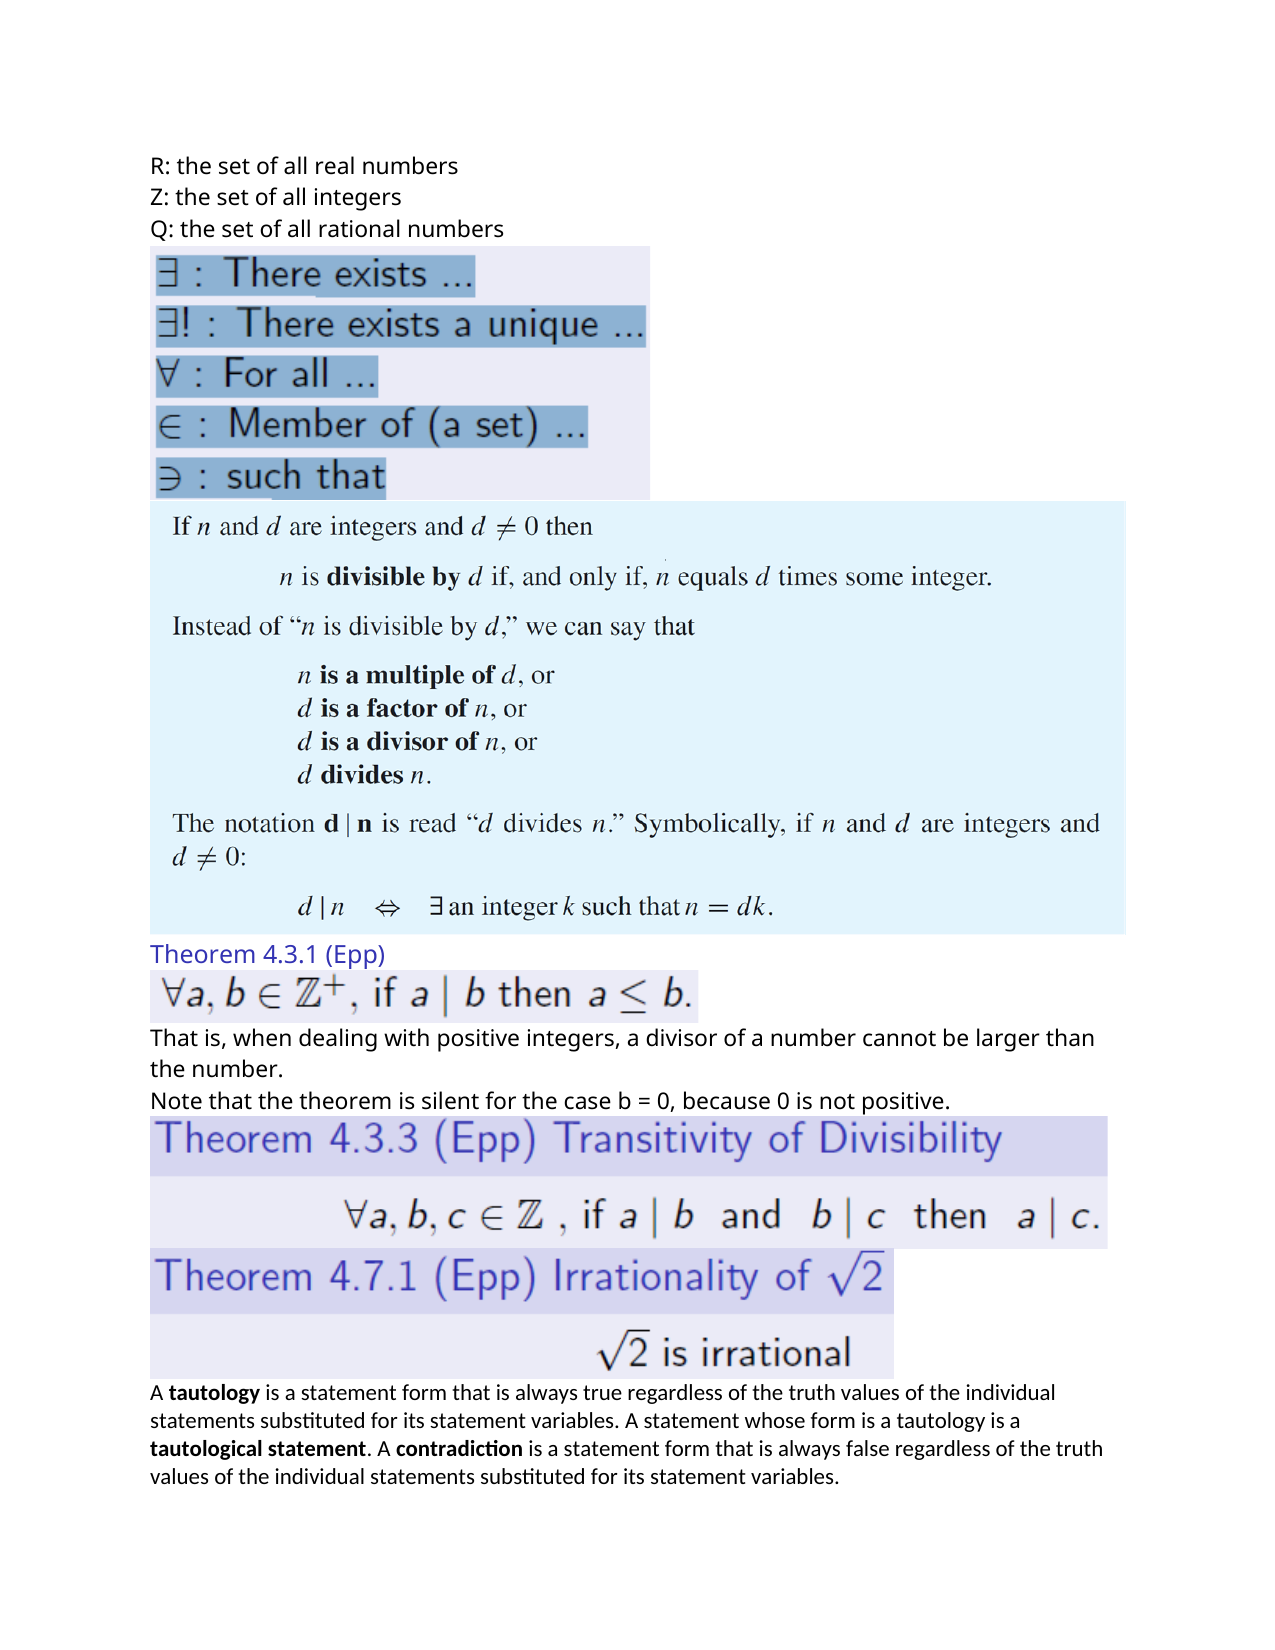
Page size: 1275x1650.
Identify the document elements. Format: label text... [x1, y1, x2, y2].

picture [150, 1116, 1108, 1379]
text A tautology is a statement form that is always true regardless of the truth values of the individual statements substituted for its statement variables. A statement whose form is a tautology is a tautological statement. A contradiction is a statement form that is always false regardless of the truth values of the individual statements substituted for its statement variables. [150, 1378, 1125, 1491]
text Note that the theorem is silent for the case b = 0, because 0 is not positive. [150, 1085, 1125, 1116]
text That is, when dealing with positive integers, a divisor of a number cannot be larger than the number. [150, 1022, 1125, 1085]
picture [150, 970, 699, 1023]
text Theorem 4.3.1 (Epp) [150, 937, 1125, 971]
picture [150, 246, 650, 500]
text Q: the set of all rational numbers [150, 212, 1125, 244]
text Z: the set of all integers [150, 181, 1125, 212]
text R: the set of all real numbers [150, 150, 1125, 181]
